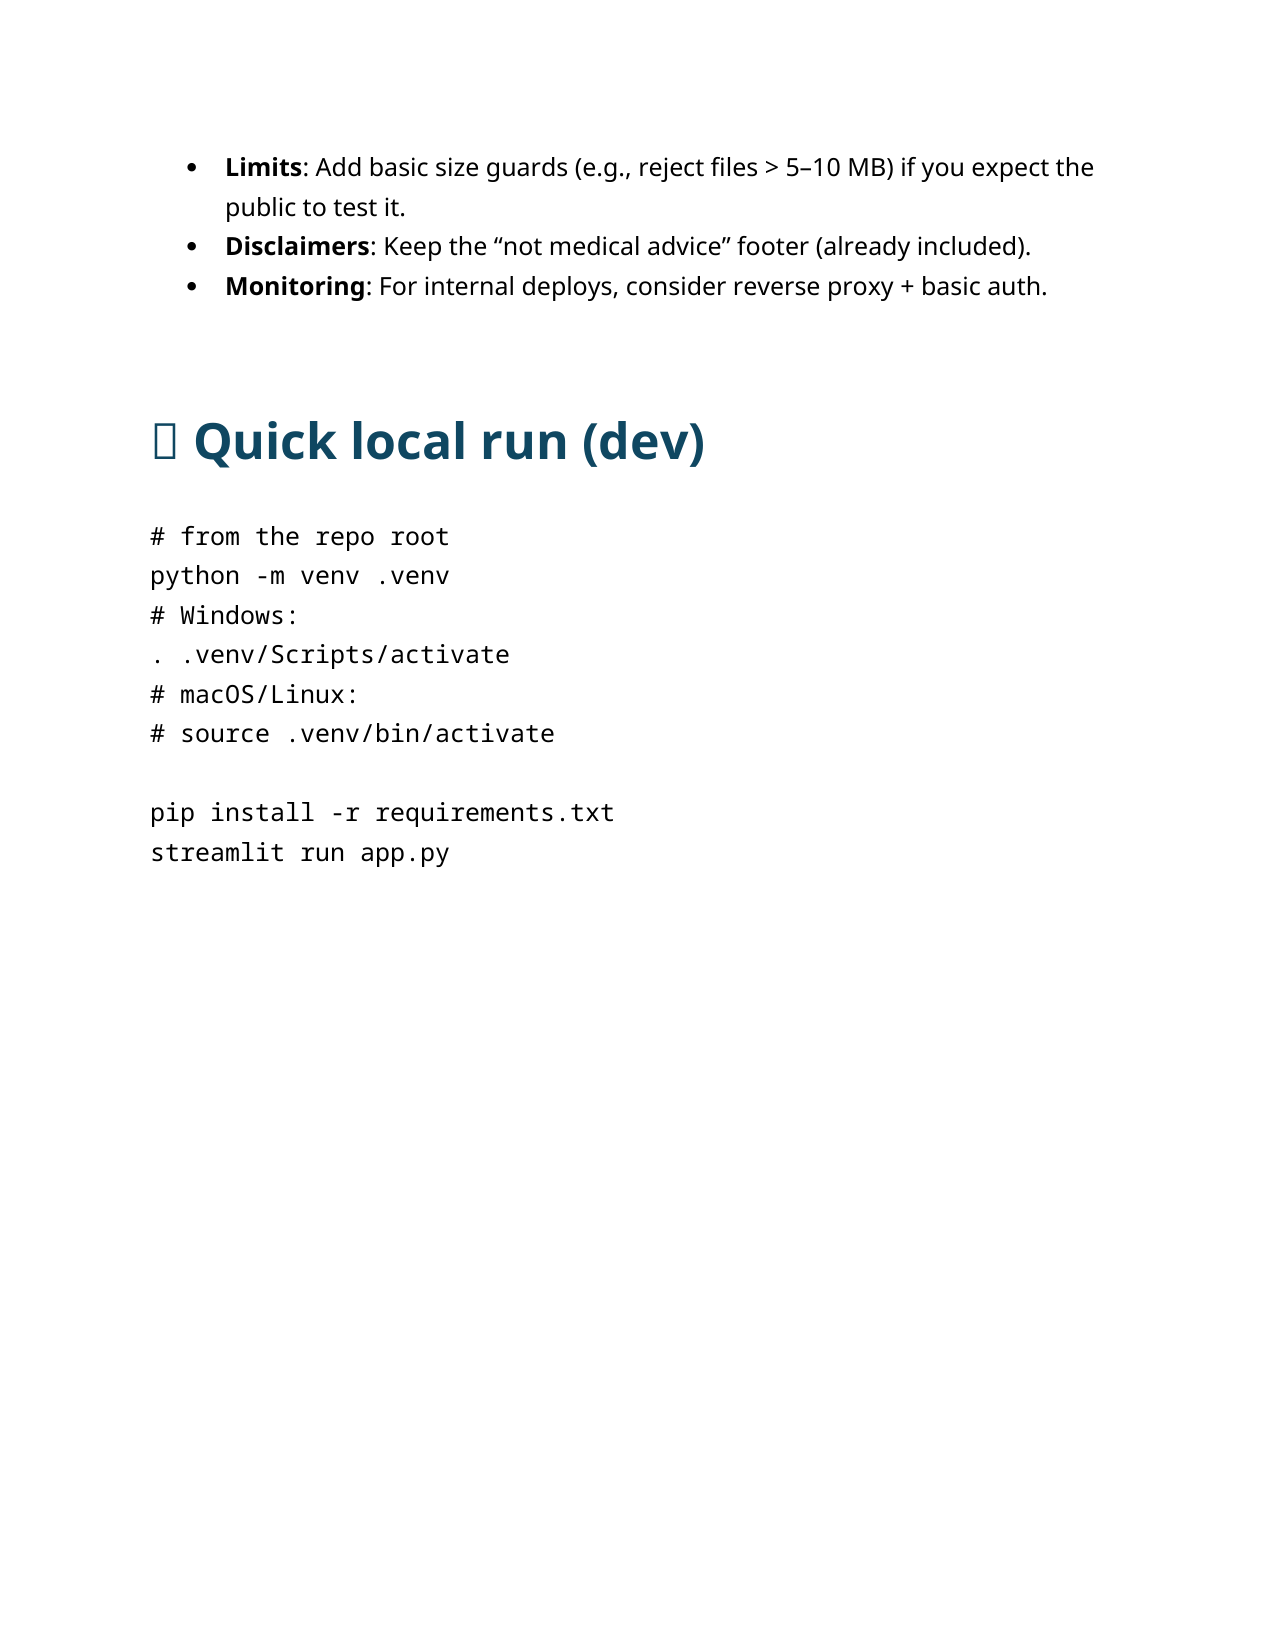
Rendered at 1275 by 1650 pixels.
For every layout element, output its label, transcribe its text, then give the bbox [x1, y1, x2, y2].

list Monitoring: For internal deploys, consider reverse proxy + basic auth. [187, 268, 1125, 302]
subtitle ✅ Quick local run (dev) [150, 406, 1125, 474]
list Disclaimers: Keep the “not medical advice” footer (already included). [187, 229, 1125, 263]
list Limits: Add basic size guards (e.g., reject files > 5–10 MB) if you expect the public to test it. [187, 150, 1125, 223]
text # from the repo root python -m venv .venv # Windows: . .venv/Scripts/activate # macOS/Linux: # source .venv/bin/activate pip install -r requirements.txt streamlit run app.py [150, 518, 1125, 868]
